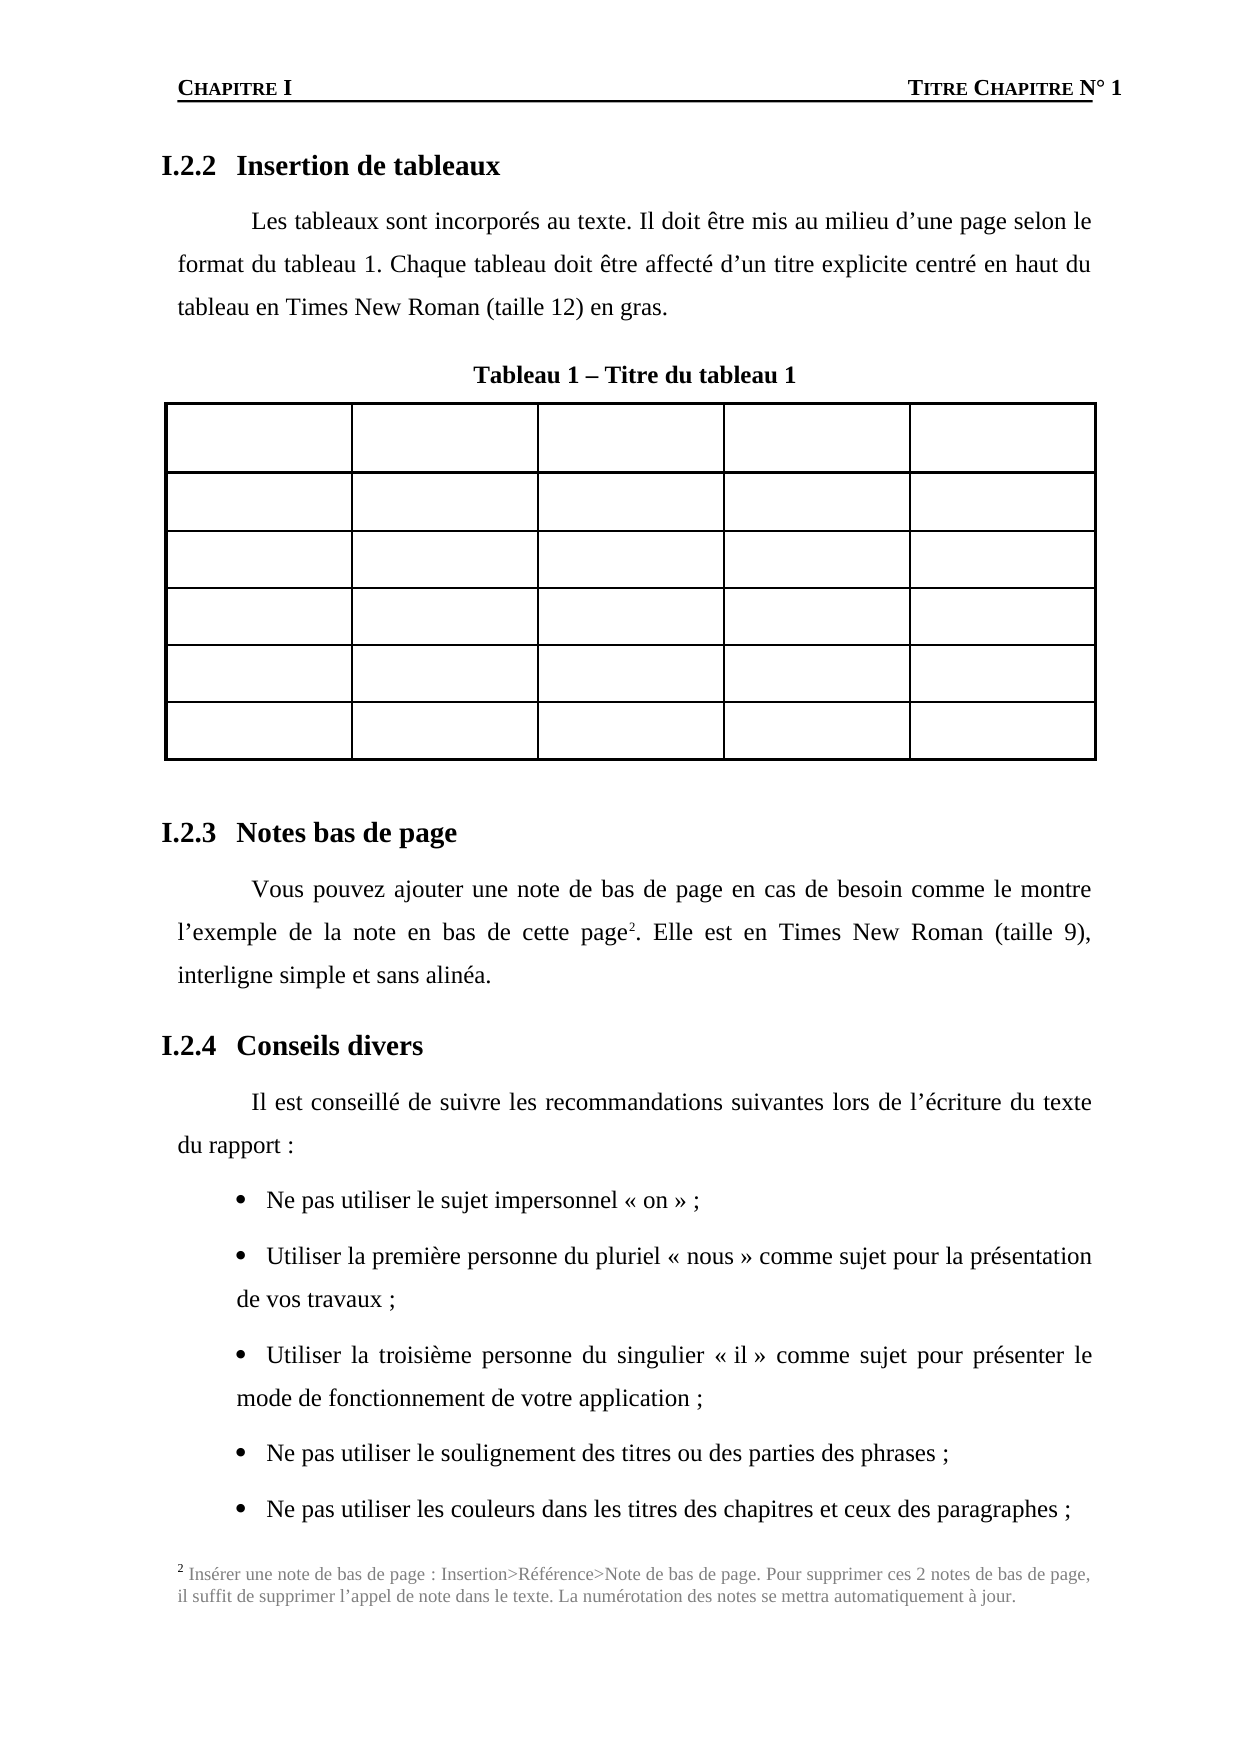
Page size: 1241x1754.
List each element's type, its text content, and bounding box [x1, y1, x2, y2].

table_cell [353, 703, 537, 758]
table_cell [539, 474, 723, 530]
text Notes bas de page [161, 815, 1092, 849]
table_cell [168, 474, 351, 530]
list Utiliser la première personne du pluriel « nous » comme sujet pour la présentation de vos travaux ; [236, 1241, 1092, 1313]
table_cell [539, 703, 723, 758]
table_cell [353, 532, 537, 587]
table_header [353, 405, 537, 471]
text Il est conseillé de suivre les recommandations suivantes lors de l’écriture du texte du rapport : [177, 1087, 1092, 1158]
table_cell [725, 532, 909, 587]
text Conseils divers [161, 1028, 1092, 1062]
table_cell [911, 532, 1094, 587]
table_cell [725, 589, 909, 644]
table_cell [539, 532, 723, 587]
table_cell [353, 474, 537, 530]
table_cell [911, 589, 1094, 644]
list Ne pas utiliser le soulignement des titres ou des parties des phrases ; [236, 1438, 1092, 1467]
table_cell [168, 532, 351, 587]
text Les tableaux sont incorporés au texte. Il doit être mis au milieu d’une page selon le format du tableau 1. Chaque tableau doit être affecté d’un titre explicite centré en haut du tableau en Times New Roman (taille 12) en gras. [177, 206, 1092, 321]
table_cell [539, 589, 723, 644]
text Insertion de tableaux [161, 148, 1092, 181]
text Vous pouvez ajouter une note de bas de page en cas de besoin comme le montre l’exemple de la note en bas de cette page. Elle est en Times New Roman (taille 9), interligne simple et sans alinéa. [177, 874, 1092, 989]
table_cell [353, 646, 537, 701]
table_cell [168, 703, 351, 758]
table_cell [168, 589, 351, 644]
table_cell [725, 474, 909, 530]
table_cell [539, 646, 723, 701]
table_header [911, 405, 1094, 471]
table_cell [911, 474, 1094, 530]
table_cell [353, 589, 537, 644]
table_header [725, 405, 909, 471]
table_header [168, 405, 351, 471]
list Ne pas utiliser le sujet impersonnel « on » ; [236, 1185, 1092, 1214]
table_cell [725, 646, 909, 701]
table_cell [911, 703, 1094, 758]
list Ne pas utiliser les couleurs dans les titres des chapitres et ceux des paragraphes ; [236, 1494, 1092, 1523]
list Utiliser la troisième personne du singulier « il » comme sujet pour présenter le mode de fonctionnement de votre application ; [236, 1340, 1092, 1412]
table_cell [911, 646, 1094, 701]
text Tableau 1 – Titre du tableau 1 [177, 361, 1092, 389]
table_cell [168, 646, 351, 701]
table_cell [725, 703, 909, 758]
table_header [539, 405, 723, 471]
